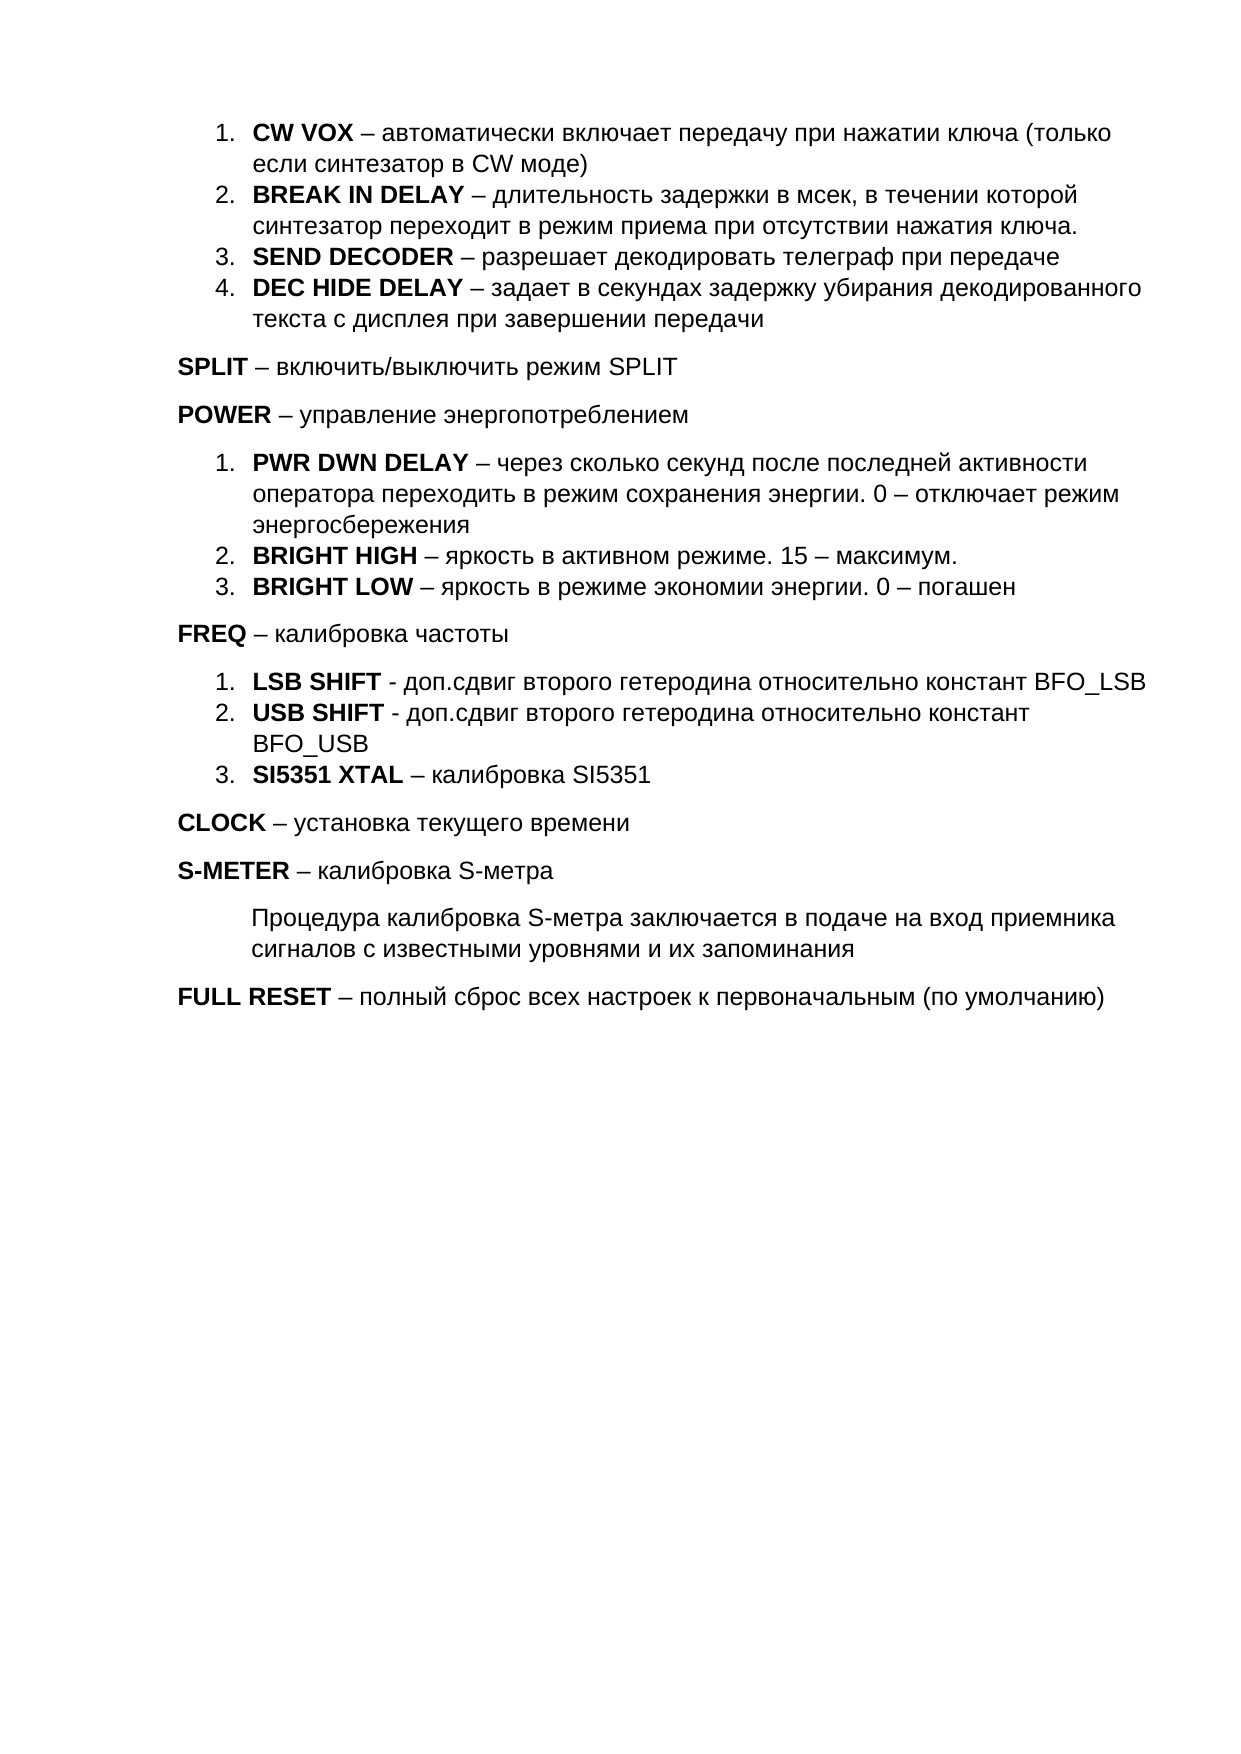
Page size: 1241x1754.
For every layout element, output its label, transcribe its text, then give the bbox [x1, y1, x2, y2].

list SEND DECODER – разрешает декодировать телеграф при передаче [215, 242, 1152, 271]
list CW VOX – автоматически включает передачу при нажатии ключа (только если синтезатор в CW моде) [215, 118, 1152, 178]
list BRIGHT HIGH – яркость в активном режиме. 15 – максимум. [215, 541, 1152, 569]
text CLOCK – установка текущего времени [177, 808, 1152, 837]
list LSB SHIFT - доп.сдвиг второго гетеродина относительно констант BFO_LSB [215, 667, 1152, 696]
text FREQ – калибровка частоты [177, 619, 1152, 648]
list DEC HIDE DELAY – задает в секундах задержку убирания декодированного текста с дисплея при завершении передачи [215, 273, 1152, 333]
list BRIGHT LOW – яркость в режиме экономии энергии. 0 – погашен [215, 572, 1152, 600]
text Процедура калибровка S-метра заключается в подаче на вход приемника сигналов с известными уровнями и их запоминания [251, 903, 1152, 963]
text POWER – управление энергопотреблением [177, 400, 1152, 428]
text S-METER – калибровка S-метра [177, 856, 1152, 884]
text FULL RESET – полный сброс всех настроек к первоначальным (по умолчанию) [177, 982, 1152, 1011]
list PWR DWN DELAY – через сколько секунд после последней активности оператора переходить в режим сохранения энергии. 0 – отключает режим энергосбережения [215, 447, 1152, 538]
list BREAK IN DELAY – длительность задержки в мсек, в течении которой синтезатор переходит в режим приема при отсутствии нажатия ключа. [215, 180, 1152, 240]
list USB SHIFT - доп.сдвиг второго гетеродина относительно констант BFO_USB [215, 698, 1152, 758]
text SPLIT – включить/выключить режим SPLIT [177, 352, 1152, 381]
list SI5351 XTAL – калибровка SI5351 [215, 760, 1152, 789]
